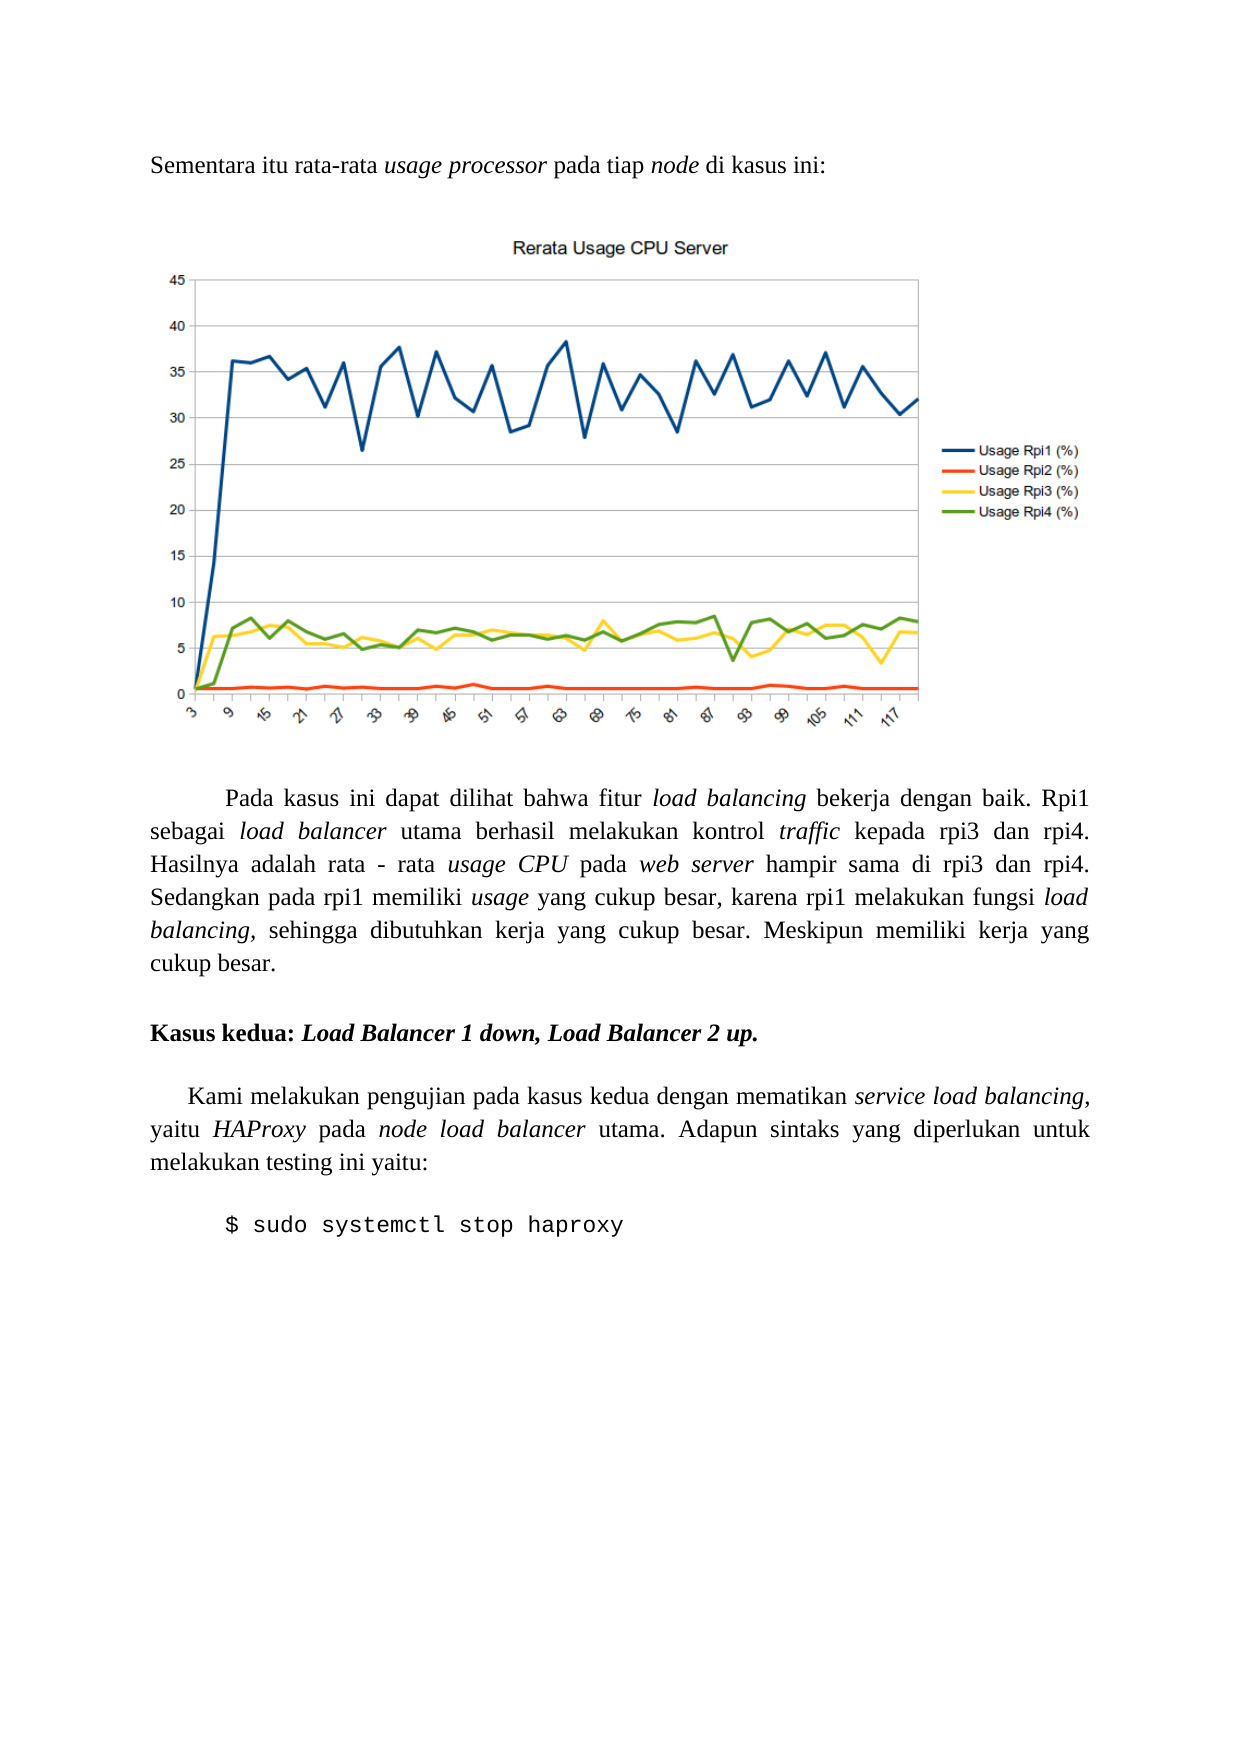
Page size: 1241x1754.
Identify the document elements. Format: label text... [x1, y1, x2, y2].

text Sementara itu rata-rata usage processor pada tiap node di kasus ini: [150, 150, 1090, 179]
picture [150, 216, 1091, 746]
text Pada kasus ini dapat dilihat bahwa fitur load balancing bekerja dengan baik. Rpi1 sebagai load balancer utama berhasil melakukan kontrol traffic kepada rpi3 dan rpi4. Hasilnya adalah rata - rata usage CPU pada web server hampir sama di rpi3 dan rpi4. Sedangkan pada rpi1 memiliki usage yang cukup besar, karena rpi1 melakukan fungsi load balancing, sehingga dibutuhkan kerja yang cukup besar. Meskipun memiliki kerja yang cukup besar. [150, 783, 1090, 977]
text Kami melakukan pengujian pada kasus kedua dengan mematikan service load balancing, yaitu HAProxy pada node load balancer utama. Adapun sintaks yang diperlukan untuk melakukan testing ini yaitu: [150, 1081, 1090, 1176]
subtitle Kasus kedua: Load Balancer 1 down, Load Balancer 2 up. [150, 1018, 1090, 1047]
text $ sudo systemctl stop haproxy [150, 1213, 1090, 1239]
